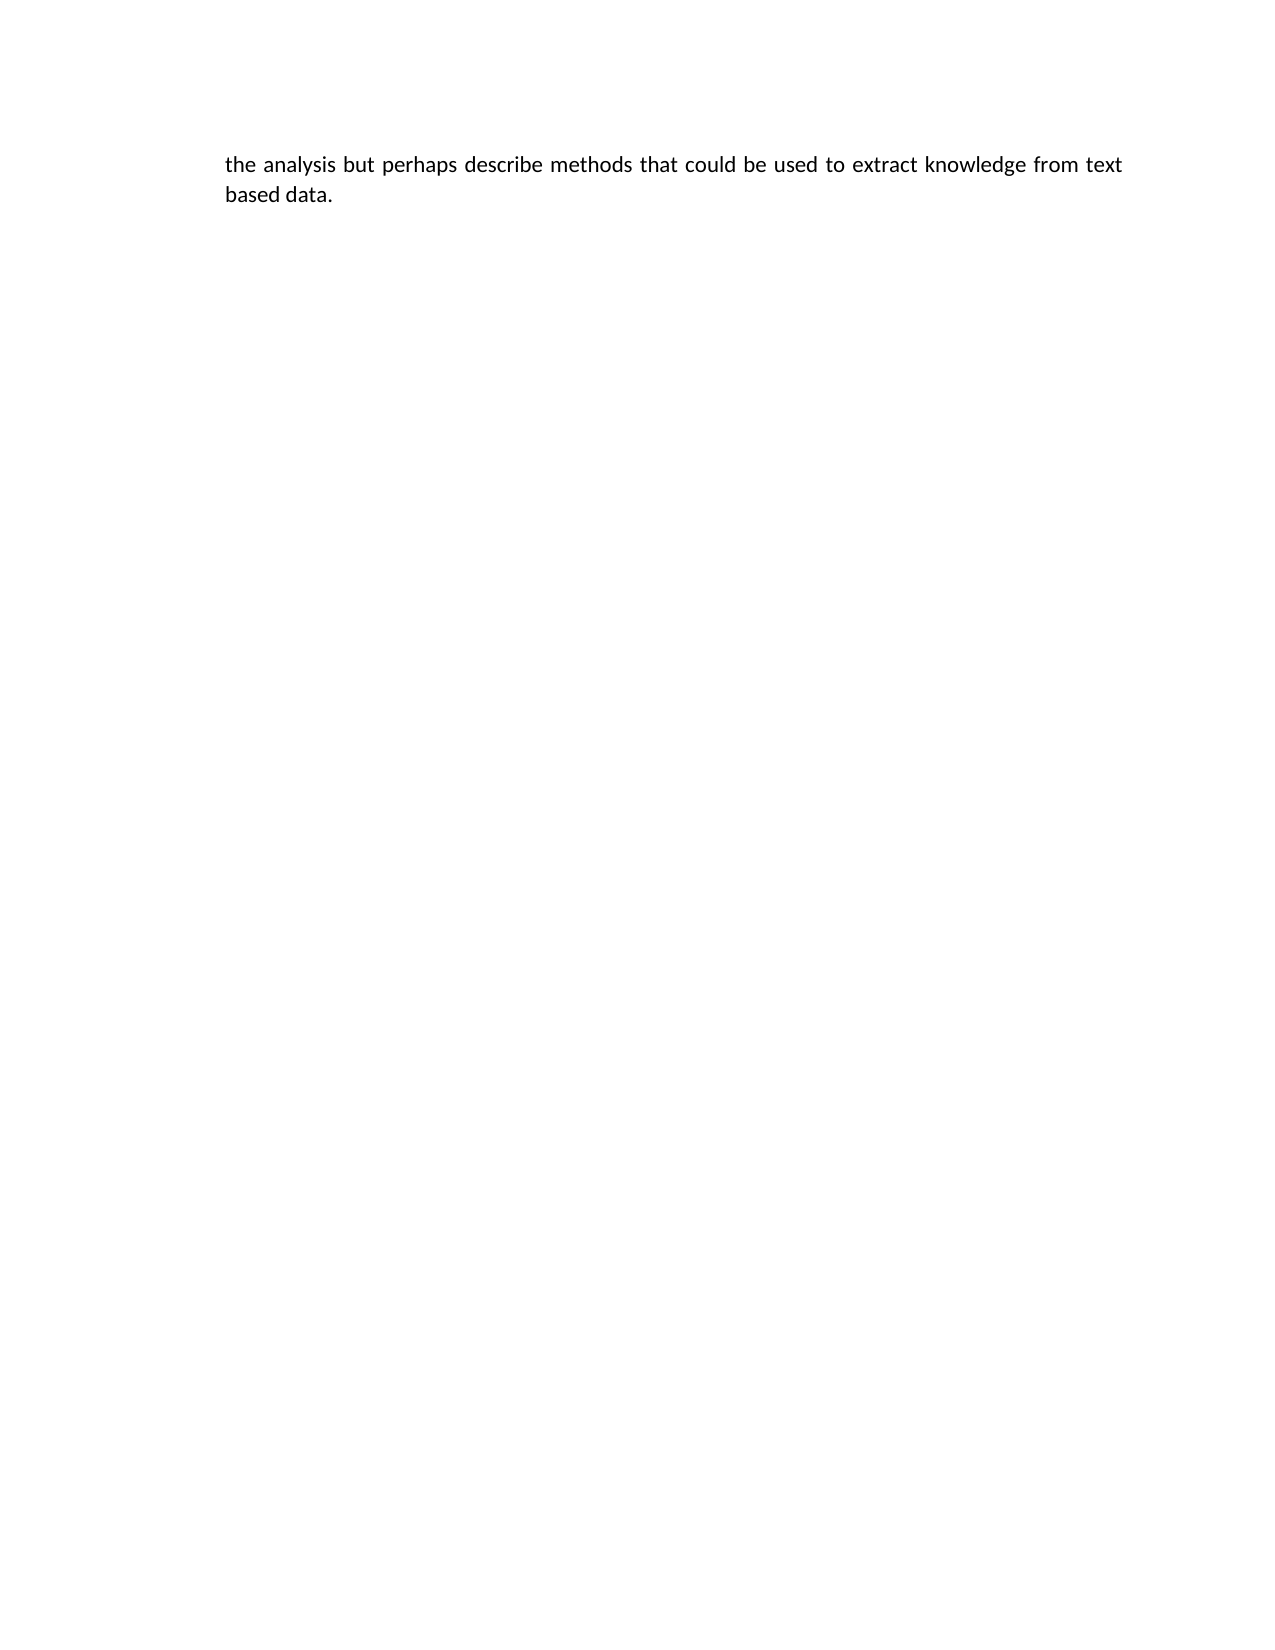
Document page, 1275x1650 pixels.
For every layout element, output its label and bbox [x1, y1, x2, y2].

list [187, 150, 1125, 208]
